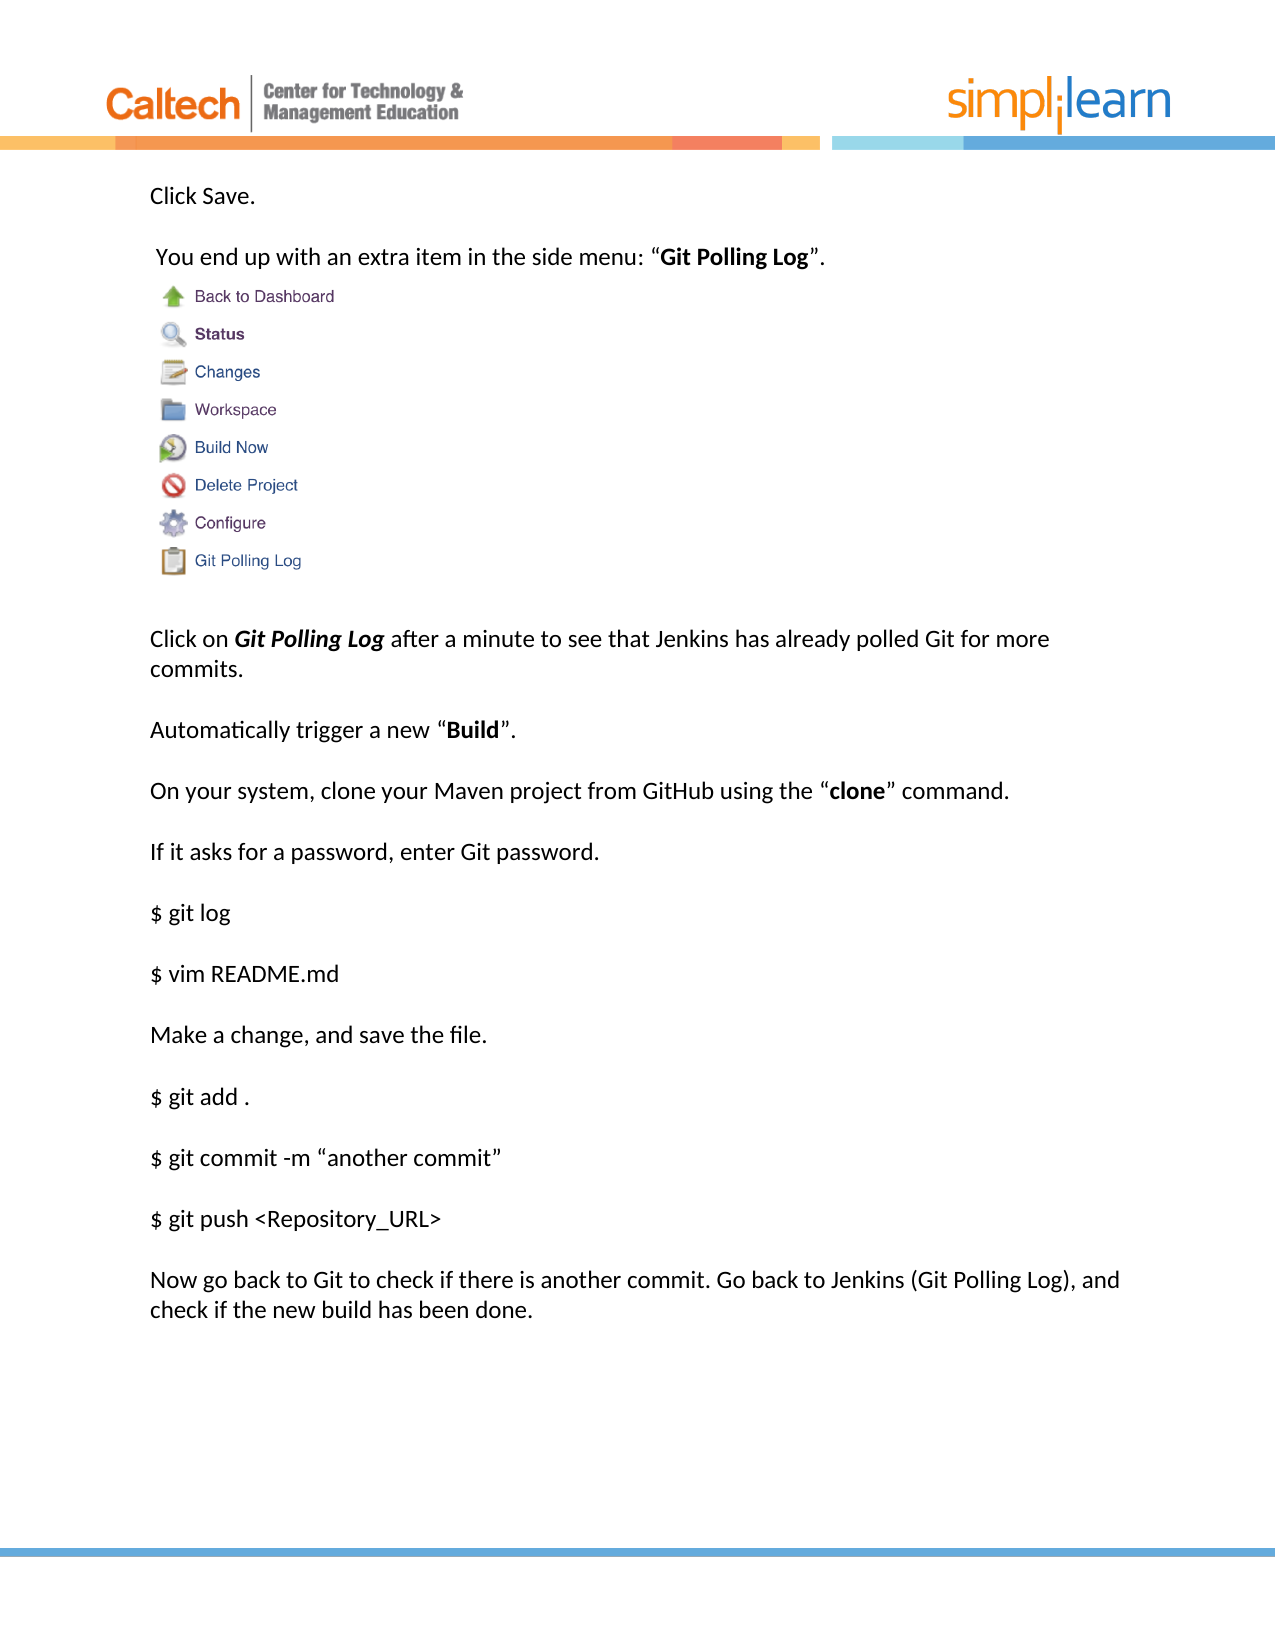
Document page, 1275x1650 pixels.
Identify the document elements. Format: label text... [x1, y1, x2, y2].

text Now go back to Git to check if there is another commit. Go back to Jenkins (Git Polling Log), and check if the new build has been done. [150, 1264, 1125, 1325]
text $ git log [150, 898, 1125, 928]
text $ git commit -m “another commit” [150, 1142, 1125, 1172]
text Make a change, and save the file. [150, 1020, 1125, 1050]
picture [106, 75, 464, 133]
picture [150, 272, 555, 593]
text $ vim README.md [150, 959, 1125, 989]
picture [0, 76, 1275, 150]
text If it asks for a password, enter Git password. [150, 837, 1125, 867]
text You end up with an extra item in the side menu: “Git Polling Log”. [150, 242, 1125, 272]
text Click on Git Polling Log after a minute to see that Jenkins has already polled Git for more commits. [150, 623, 1125, 684]
text $ git add . [150, 1081, 1125, 1111]
text Click Save. [150, 181, 1125, 211]
picture [0, 1548, 1275, 1557]
text On your system, clone your Maven project from GitHub using the “clone” command. [150, 776, 1125, 806]
text Automatically trigger a new “Build”. [150, 714, 1125, 745]
text $ git push <Repository_URL> [150, 1203, 1125, 1233]
